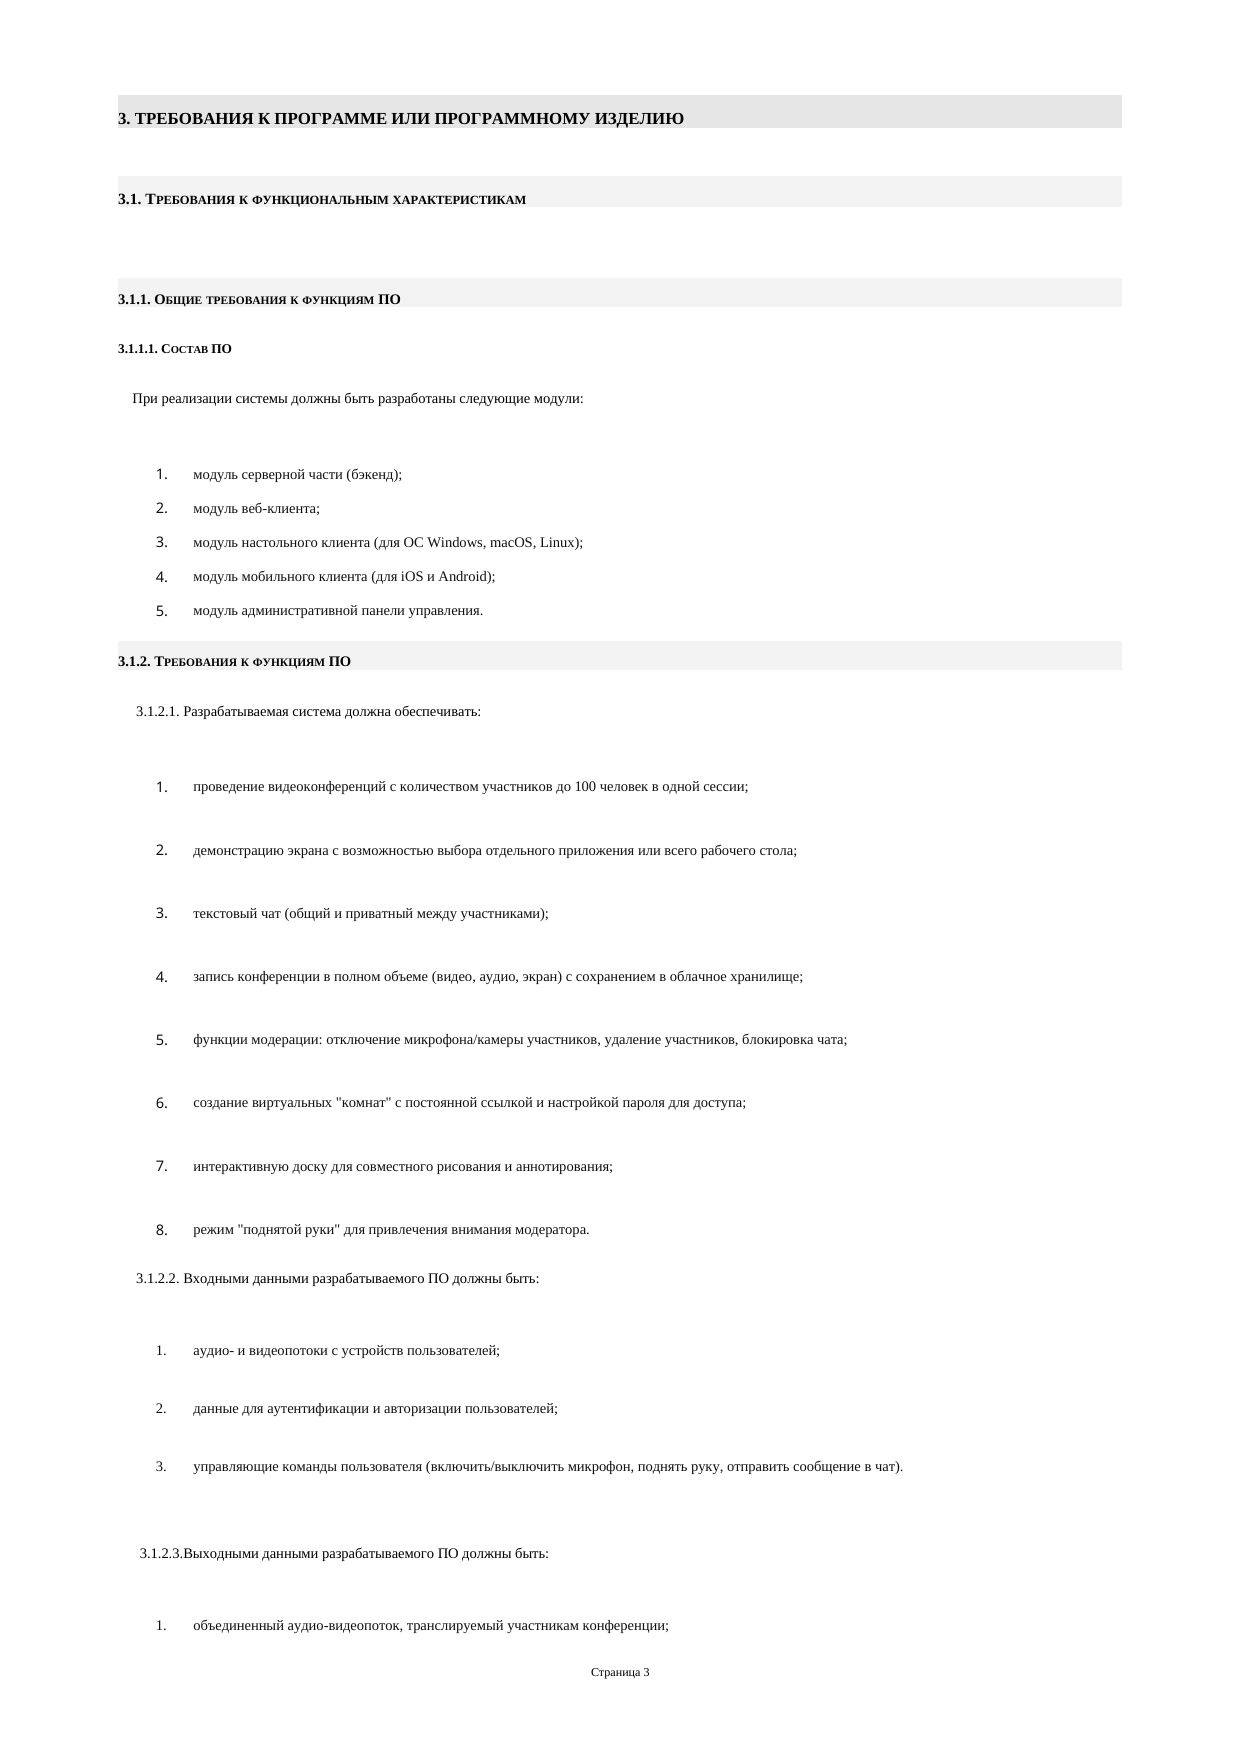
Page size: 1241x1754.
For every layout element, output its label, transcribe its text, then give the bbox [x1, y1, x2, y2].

list аудио- и видеопотоки с устройств пользователей; [156, 1330, 1122, 1359]
text При реализации системы должны быть разработаны следующие модули: [118, 378, 1122, 407]
text 3.1.2.1. Разрабатываемая система должна обеспечивать: [118, 690, 1122, 719]
list модуль настольного клиента (для ОС Windows, macOS, Linux); [156, 518, 1122, 552]
list функции модерации: отключение микрофона/камеры участников, удаление участников, блокировка чата; [156, 1016, 1122, 1050]
list данные для аутентификации и авторизации пользователей; [156, 1388, 1122, 1417]
list текстовый чат (общий и приватный между участниками); [156, 889, 1122, 923]
list модуль административной панели управления. [156, 586, 1122, 620]
list запись конференции в полном объеме (видео, аудио, экран) с сохранением в облачное хранилище; [156, 952, 1122, 986]
text 3.1.2.3.Выходными данными разрабатываемого ПО должны быть: [118, 1533, 1122, 1561]
list объединенный аудио-видеопоток, транслируемый участникам конференции; [156, 1605, 1122, 1634]
text 3. ТРЕБОВАНИЯ К ПРОГРАММЕ ИЛИ ПРОГРАММНОМУ ИЗДЕЛИЮ [118, 95, 1122, 128]
list демонстрацию экрана с возможностью выбора отдельного приложения или всего рабочего стола; [156, 826, 1122, 860]
list модуль веб-клиента; [156, 484, 1122, 518]
text 3.1.2.2. Входными данными разрабатываемого ПО должны быть: [118, 1258, 1122, 1287]
list модуль серверной части (бэкенд); [156, 450, 1122, 484]
text 3.1.2. Требования к функциям ПО [118, 641, 1122, 670]
text 3.1. Требования к функциональным характеристикам [118, 176, 1122, 207]
list создание виртуальных "комнат" с постоянной ссылкой и настройкой пароля для доступа; [156, 1079, 1122, 1113]
list модуль мобильного клиента (для iOS и Android); [156, 552, 1122, 586]
list управляющие команды пользователя (включить/выключить микрофон, поднять руку, отправить сообщение в чат). [156, 1446, 1122, 1475]
list проведение видеоконференций с количеством участников до 100 человек в одной сессии; [156, 763, 1122, 797]
list интерактивную доску для совместного рисования и аннотирования; [156, 1142, 1122, 1176]
text 3.1.1.1. Состав ПО [118, 330, 1122, 356]
text 3.1.1. Общие требования к функциям ПО [118, 278, 1122, 307]
list режим "поднятой руки" для привлечения внимания модератора. [156, 1205, 1122, 1239]
